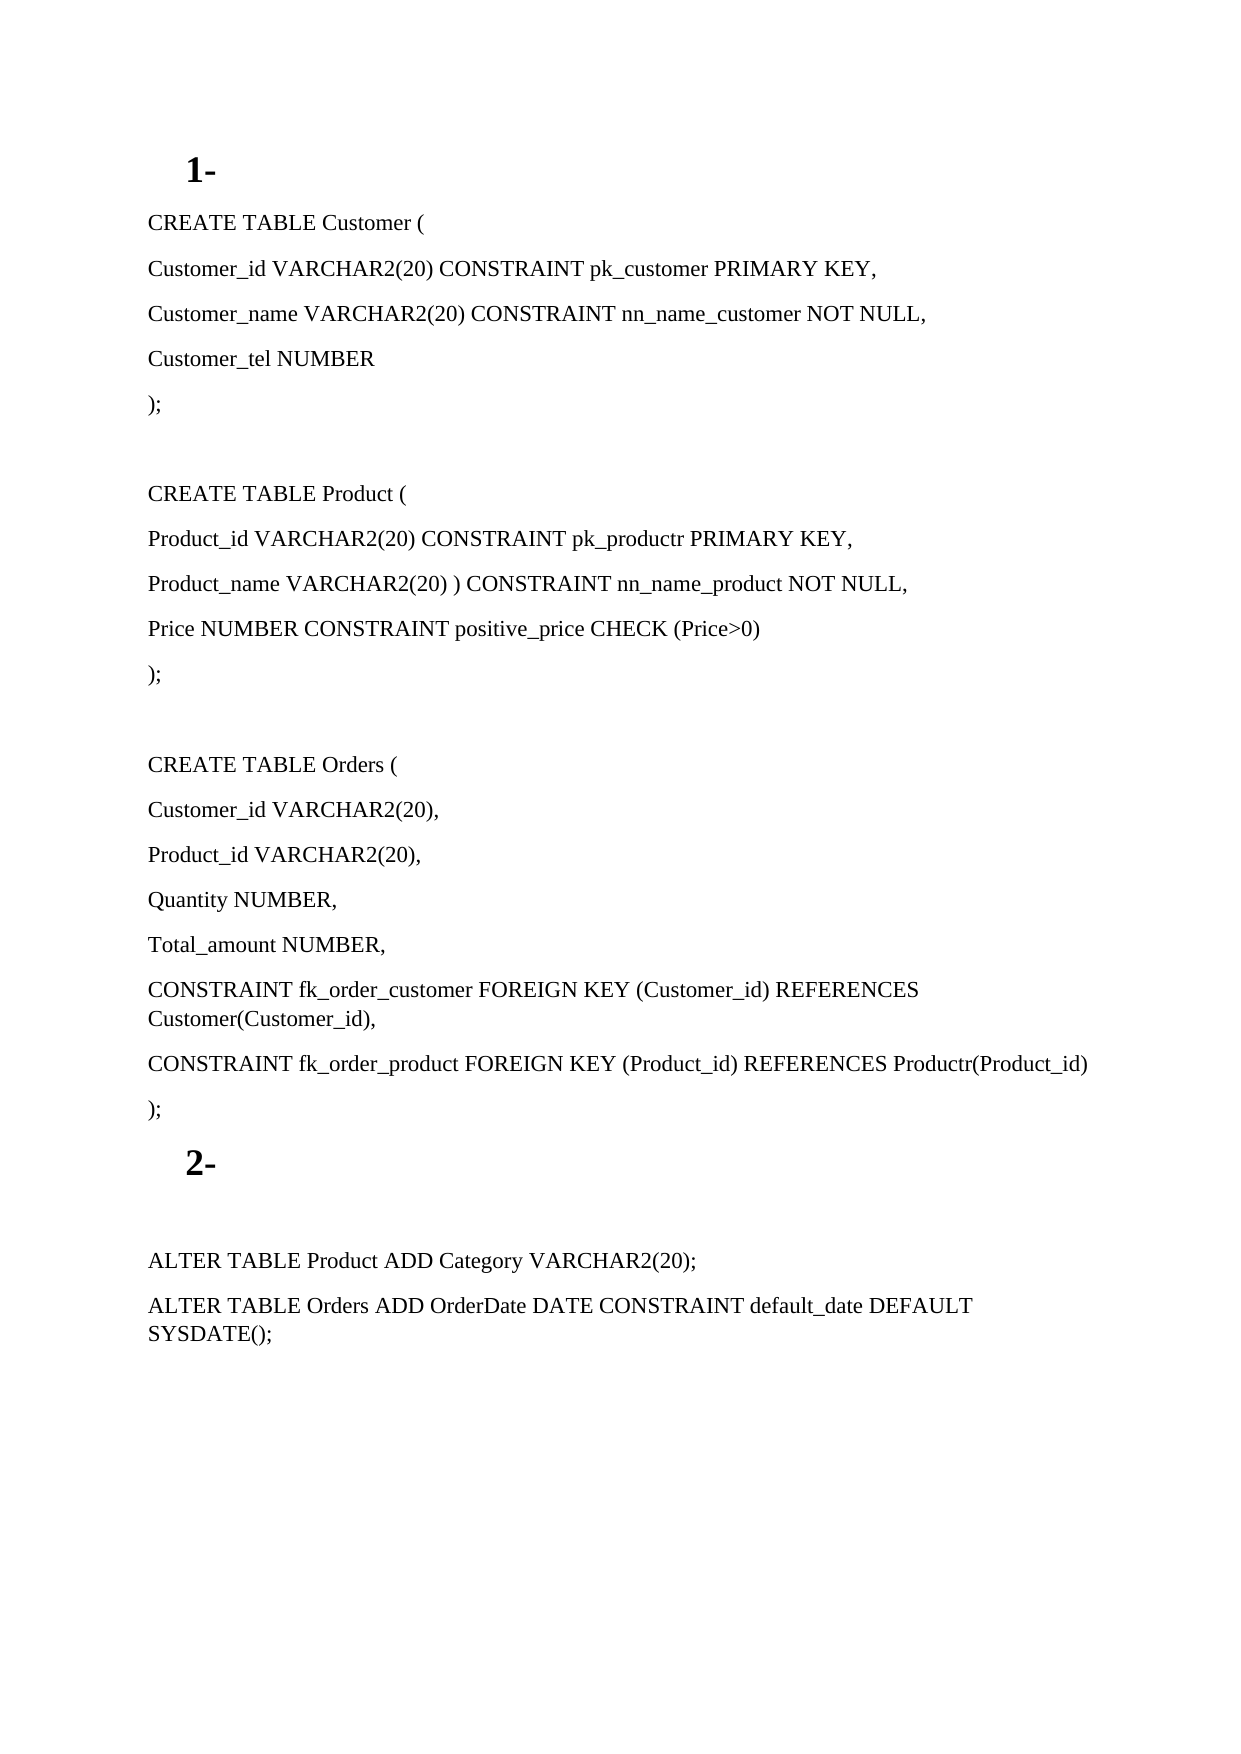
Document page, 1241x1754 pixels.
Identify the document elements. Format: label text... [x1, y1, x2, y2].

text CREATE TABLE Orders ( [148, 751, 1093, 777]
text ALTER TABLE Orders ADD OrderDate DATE CONSTRAINT default_date DEFAULT SYSDATE(); [148, 1292, 1093, 1347]
text Customer_id VARCHAR2(20), [148, 796, 1093, 822]
text CONSTRAINT fk_order_customer FOREIGN KEY (Customer_id) REFERENCES Customer(Customer_id), [148, 976, 1093, 1031]
text Product_id VARCHAR2(20), [148, 841, 1093, 867]
text ALTER TABLE Product ADD Category VARCHAR2(20); [148, 1247, 1093, 1273]
text Customer_tel NUMBER [148, 345, 1093, 371]
text Customer_name VARCHAR2(20) CONSTRAINT nn_name_customer NOT NULL, [148, 300, 1093, 326]
text Product_name VARCHAR2(20) ) CONSTRAINT nn_name_product NOT NULL, [148, 570, 1093, 597]
text CONSTRAINT fk_order_product FOREIGN KEY (Product_id) REFERENCES Productr(Product_id) [148, 1050, 1093, 1076]
text ); [148, 661, 1093, 687]
text ); [148, 1095, 1093, 1121]
text CREATE TABLE Product ( [148, 480, 1093, 506]
text Customer_id VARCHAR2(20) CONSTRAINT pk_customer PRIMARY KEY, [148, 254, 1093, 281]
text Total_amount NUMBER, [148, 931, 1093, 957]
text Product_id VARCHAR2(20) CONSTRAINT pk_productr PRIMARY KEY, [148, 525, 1093, 552]
text ); [148, 390, 1093, 416]
text Quantity NUMBER, [148, 886, 1093, 912]
text Price NUMBER CONSTRAINT positive_price CHECK (Price>0) [148, 615, 1093, 642]
text CREATE TABLE Customer ( [148, 209, 1093, 236]
